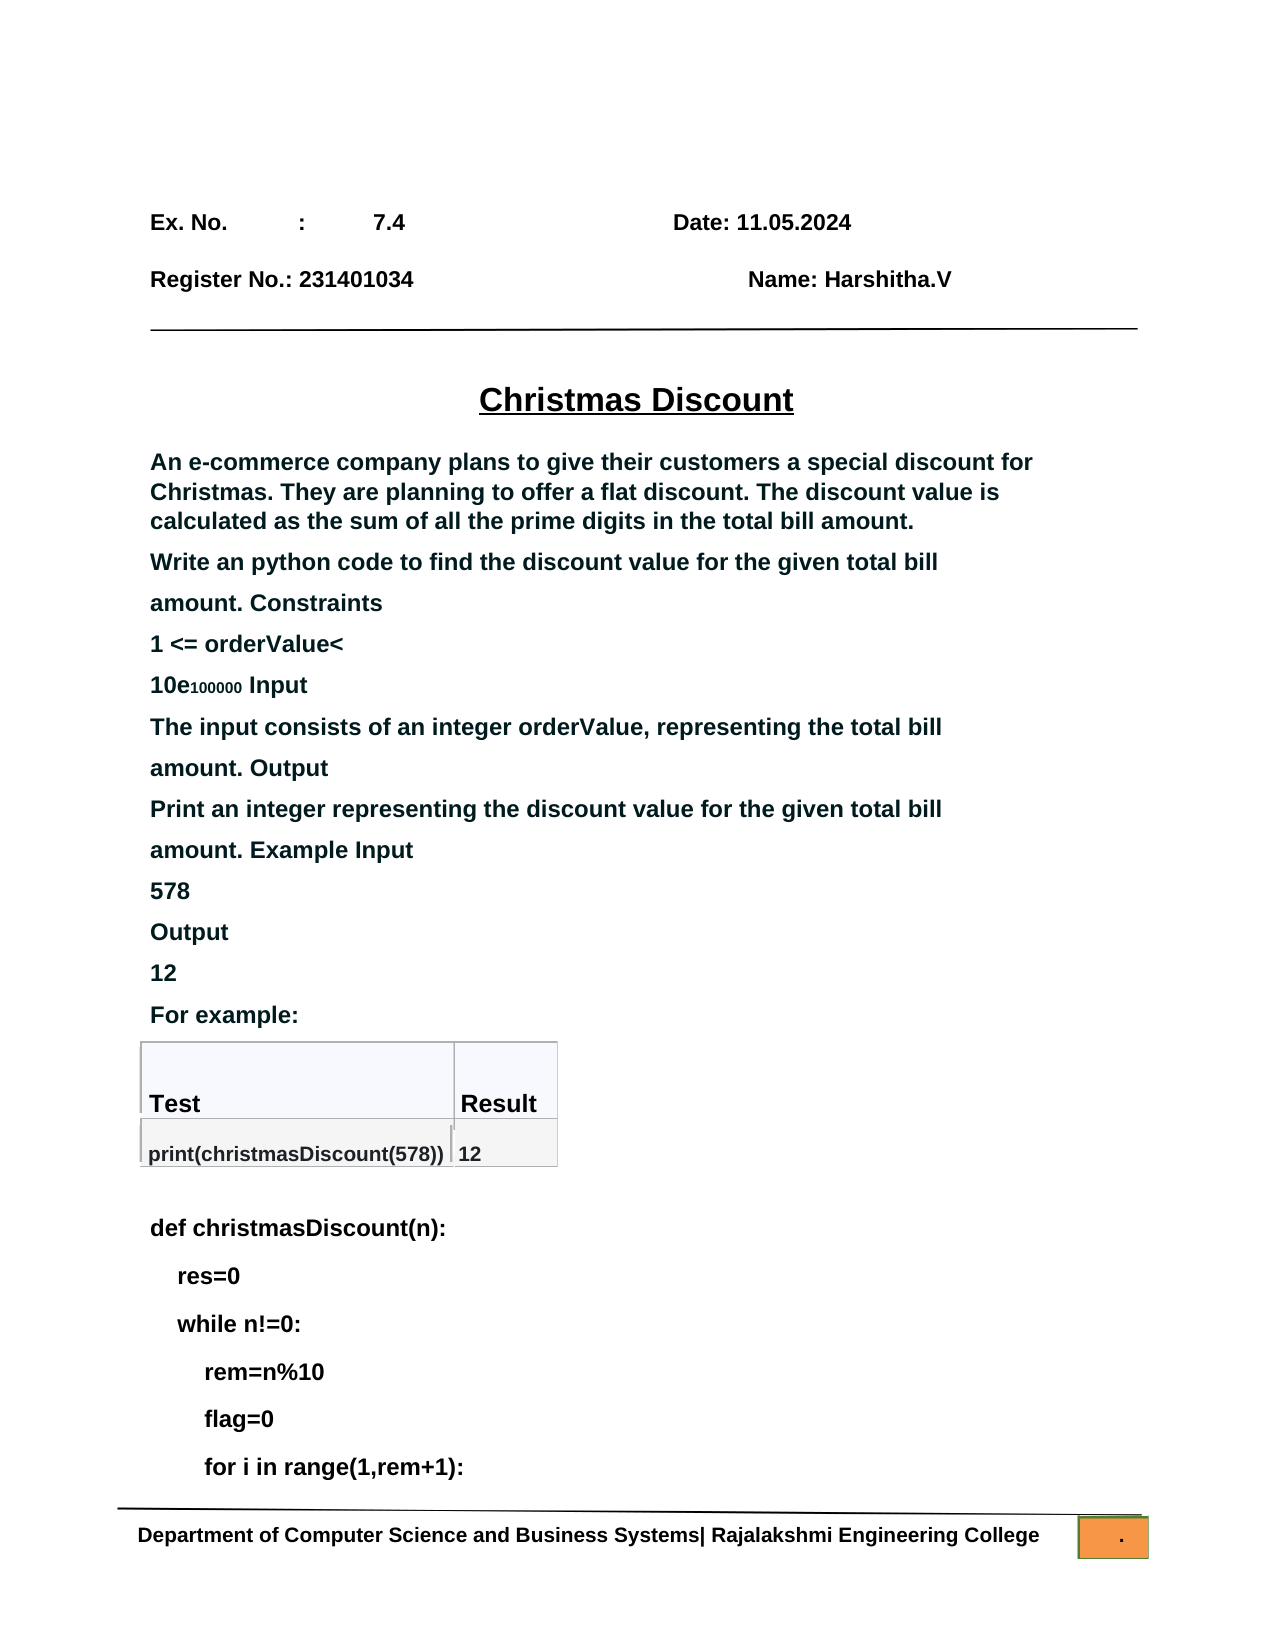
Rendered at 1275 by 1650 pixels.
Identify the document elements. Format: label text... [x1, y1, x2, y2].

picture [139, 1041, 558, 1113]
text Department of Computer Science and Business Systems| Rajalakshmi Engineering College [137, 1523, 1073, 1547]
text Ex. No. : 7.4 Date: 11.05.2024 [150, 209, 1125, 236]
picture [117, 1507, 1149, 1559]
text def christmasDiscount(n): [150, 1214, 1125, 1242]
text 578 Output 12 [150, 877, 231, 987]
picture [139, 1118, 558, 1162]
text Christmas Discount [137, 380, 1135, 418]
text Print an integer representing the discount value for the given total bill amount. Example Input [150, 794, 1031, 863]
text flag=0 [204, 1405, 1125, 1433]
text Register No.: 231401034 Name: Harshitha.V [150, 266, 1125, 292]
text An e-commerce company plans to give their customers a special discount for Christmas. They are planning to offer a flat discount. The discount value is calculated as the sum of all the prime digits in the total bill amount. [150, 448, 1119, 535]
text Write an python code to find the discount value for the given total bill amount. Constraints [150, 547, 1019, 616]
text For example: [150, 1001, 1125, 1028]
text The input consists of an integer orderValue, representing the total bill amount. Output [150, 712, 1025, 781]
text for i in range(1,rem+1): [204, 1453, 1125, 1481]
list <= orderValue< 10e100000 Input [150, 630, 442, 699]
text res=0 [177, 1262, 1125, 1289]
text while n!=0: [177, 1309, 1125, 1337]
text rem=n%10 [204, 1357, 1125, 1385]
